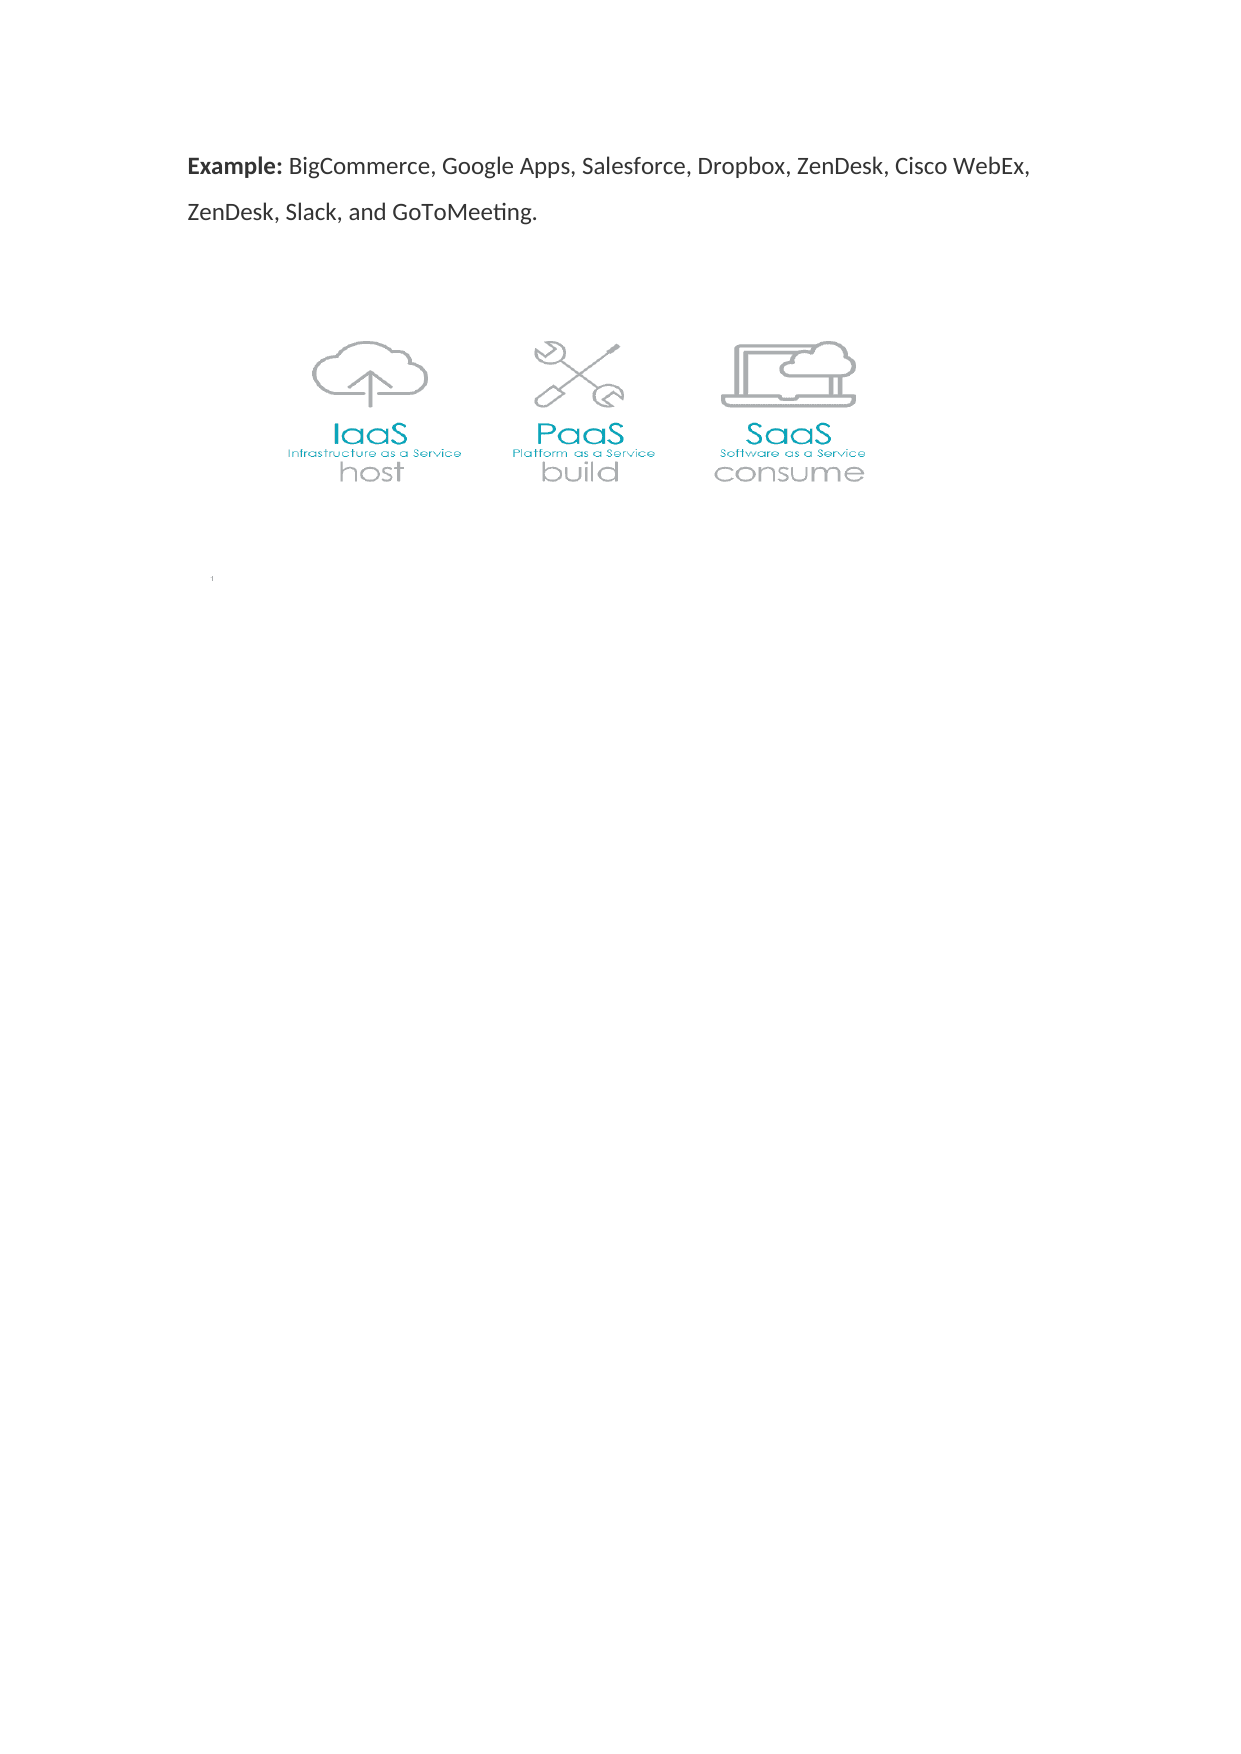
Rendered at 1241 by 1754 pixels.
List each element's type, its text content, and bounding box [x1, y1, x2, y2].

text Example: BigCommerce, Google Apps, Salesforce, Dropbox, ZenDesk, Cisco WebEx, ZenDesk, Slack, and GoToMeeting. [187, 150, 1053, 226]
picture [187, 270, 971, 594]
